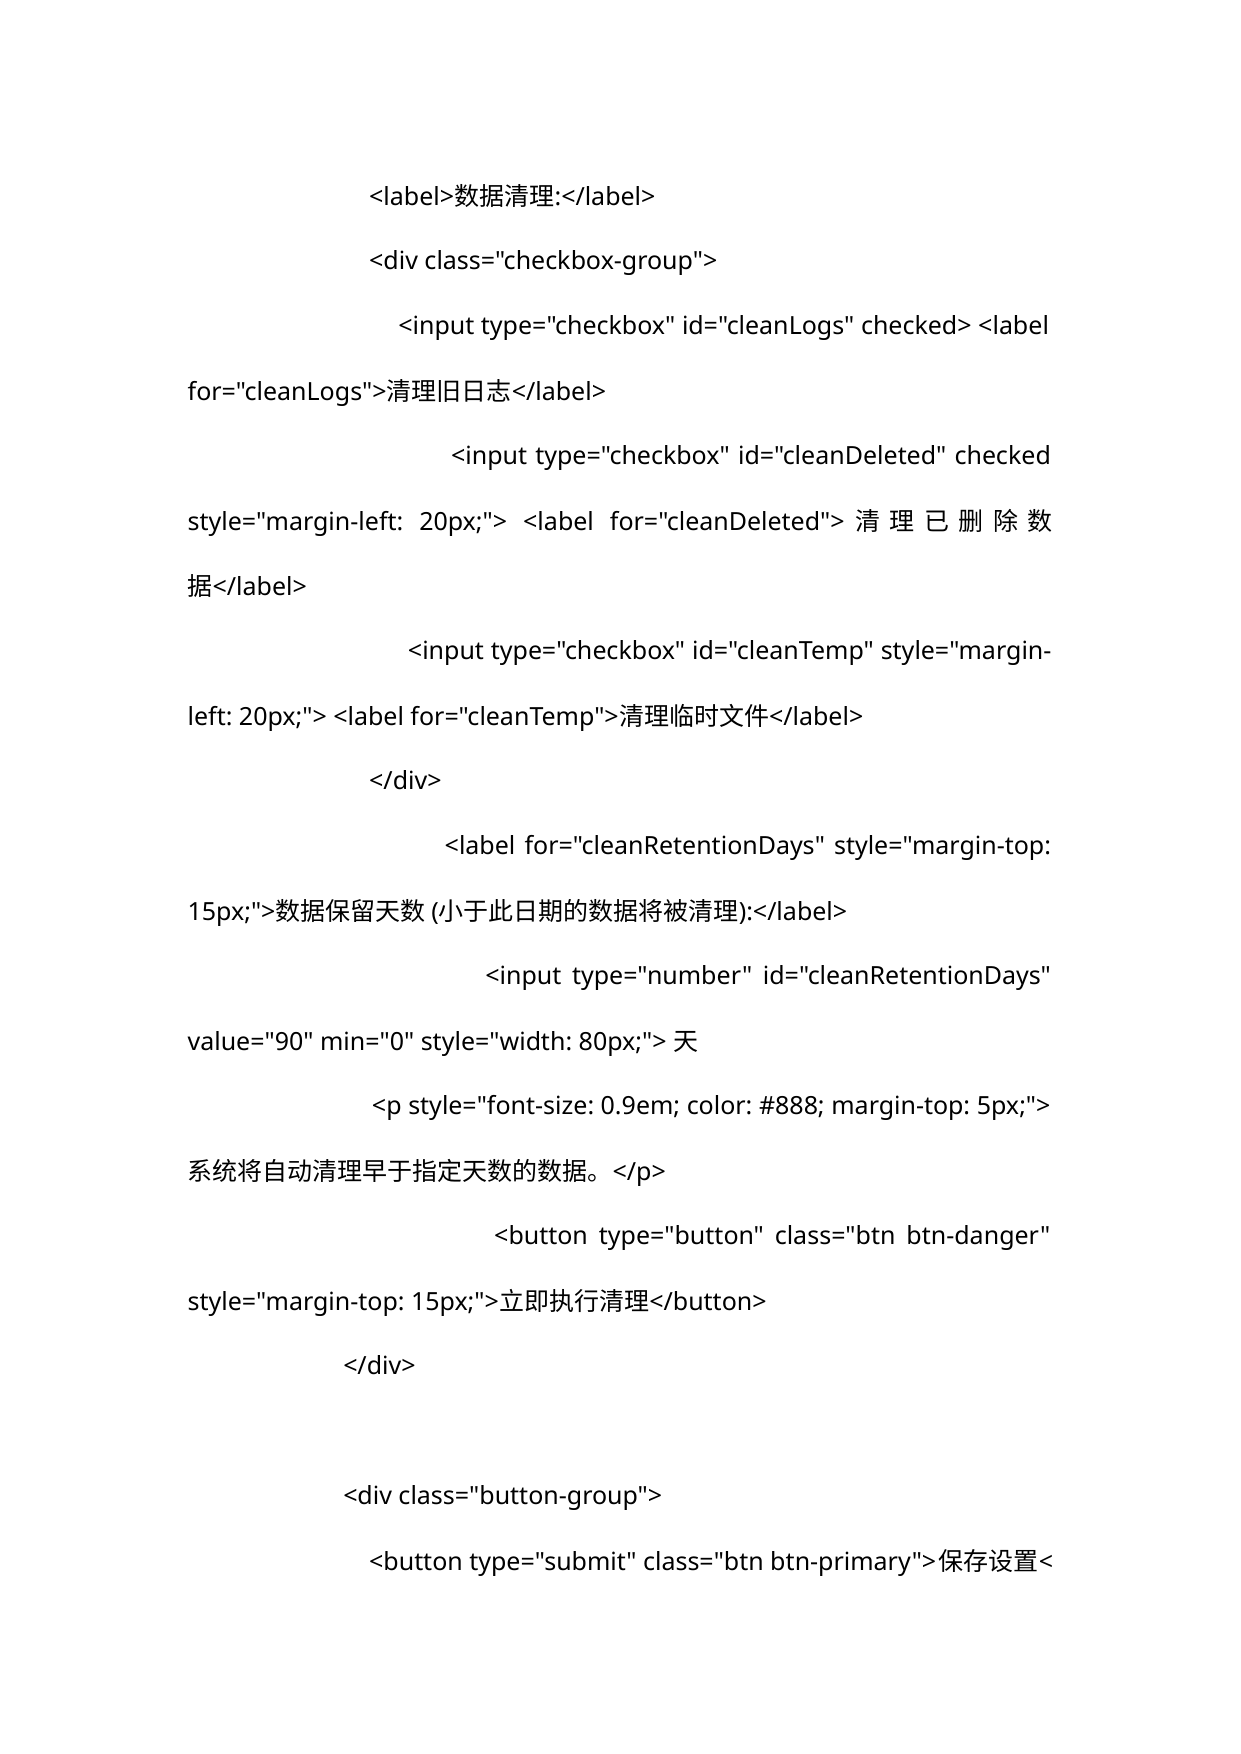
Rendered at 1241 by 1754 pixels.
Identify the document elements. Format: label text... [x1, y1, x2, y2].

text <input type="checkbox" id="cleanDeleted" checked style="margin-left: 20px;"> <label for="cleanDeleted">清理已删除数据</label> [187, 422, 1053, 617]
text <div class="button-group"> [187, 1462, 1053, 1527]
text <button type="button" class="btn btn-danger" style="margin-top: 15px;">立即执行清理</button> [187, 1202, 1053, 1332]
text </div> [187, 1332, 1053, 1397]
text <div class="checkbox-group"> [187, 227, 1053, 292]
text <input type="checkbox" id="cleanTemp" style="margin-left: 20px;"> <label for="cleanTemp">清理临时文件</label> [187, 617, 1053, 747]
text <input type="number" id="cleanRetentionDays" value="90" min="0" style="width: 80px;"> 天 [187, 942, 1053, 1072]
text <label for="cleanRetentionDays" style="margin-top: 15px;">数据保留天数 (小于此日期的数据将被清理):</label> [187, 812, 1053, 942]
text <p style="font-size: 0.9em; color: #888; margin-top: 5px;">系统将自动清理早于指定天数的数据。</p> [187, 1072, 1053, 1202]
text <label>数据清理:</label> [187, 162, 1053, 227]
text </div> [187, 747, 1053, 812]
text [187, 1527, 1053, 1592]
text <input type="checkbox" id="cleanLogs" checked> <label for="cleanLogs">清理旧日志</label> [187, 292, 1053, 422]
